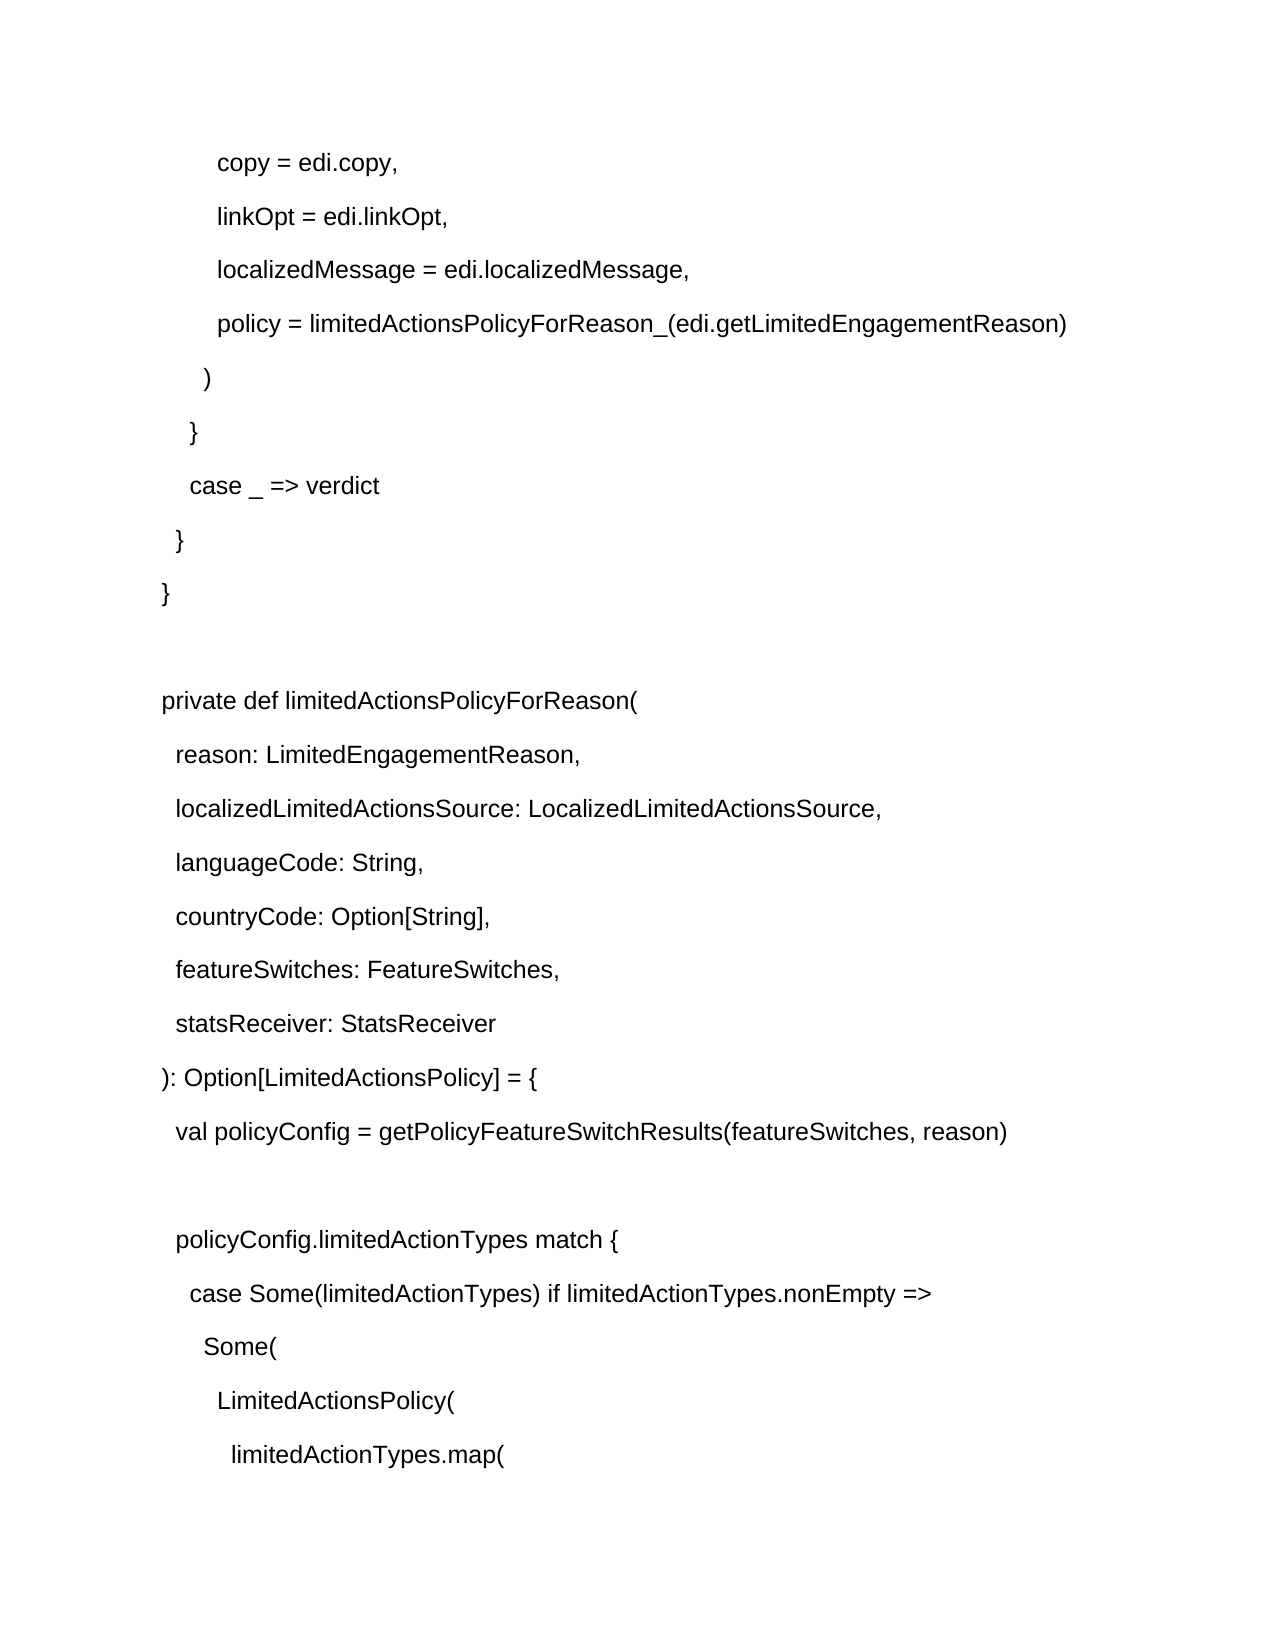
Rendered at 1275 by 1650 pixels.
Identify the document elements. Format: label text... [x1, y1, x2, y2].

text } [148, 578, 1127, 607]
text languageCode: String, [148, 848, 1127, 876]
text val policyConfig = getPolicyFeatureSwitchResults(featureSwitches, reason) [148, 1117, 1127, 1146]
text case Some(limitedActionTypes) if limitedActionTypes.nonEmpty => [148, 1278, 1127, 1307]
text countryCode: Option[String], [148, 902, 1127, 930]
text } [148, 524, 1127, 553]
text featureSwitches: FeatureSwitches, [148, 955, 1127, 984]
text linkOpt = edi.linkOpt, [148, 201, 1127, 230]
text limitedActionTypes.map( [148, 1440, 1127, 1469]
text localizedMessage = edi.localizedMessage, [148, 255, 1127, 284]
text case _ => verdict [148, 471, 1127, 499]
text ) [148, 363, 1127, 392]
text policyConfig.limitedActionTypes match { [148, 1225, 1127, 1253]
text private def limitedActionsPolicyForReason( [148, 686, 1127, 715]
text } [148, 417, 1127, 446]
text statsReceiver: StatsReceiver [148, 1009, 1127, 1038]
text reason: LimitedEngagementReason, [148, 740, 1127, 769]
text ): Option[LimitedActionsPolicy] = { [148, 1063, 1127, 1092]
text copy = edi.copy, [148, 148, 1127, 176]
text LimitedActionsPolicy( [148, 1386, 1127, 1415]
text policy = limitedActionsPolicyForReason_(edi.getLimitedEngagementReason) [148, 309, 1127, 338]
text localizedLimitedActionsSource: LocalizedLimitedActionsSource, [148, 794, 1127, 823]
text Some( [148, 1332, 1127, 1361]
